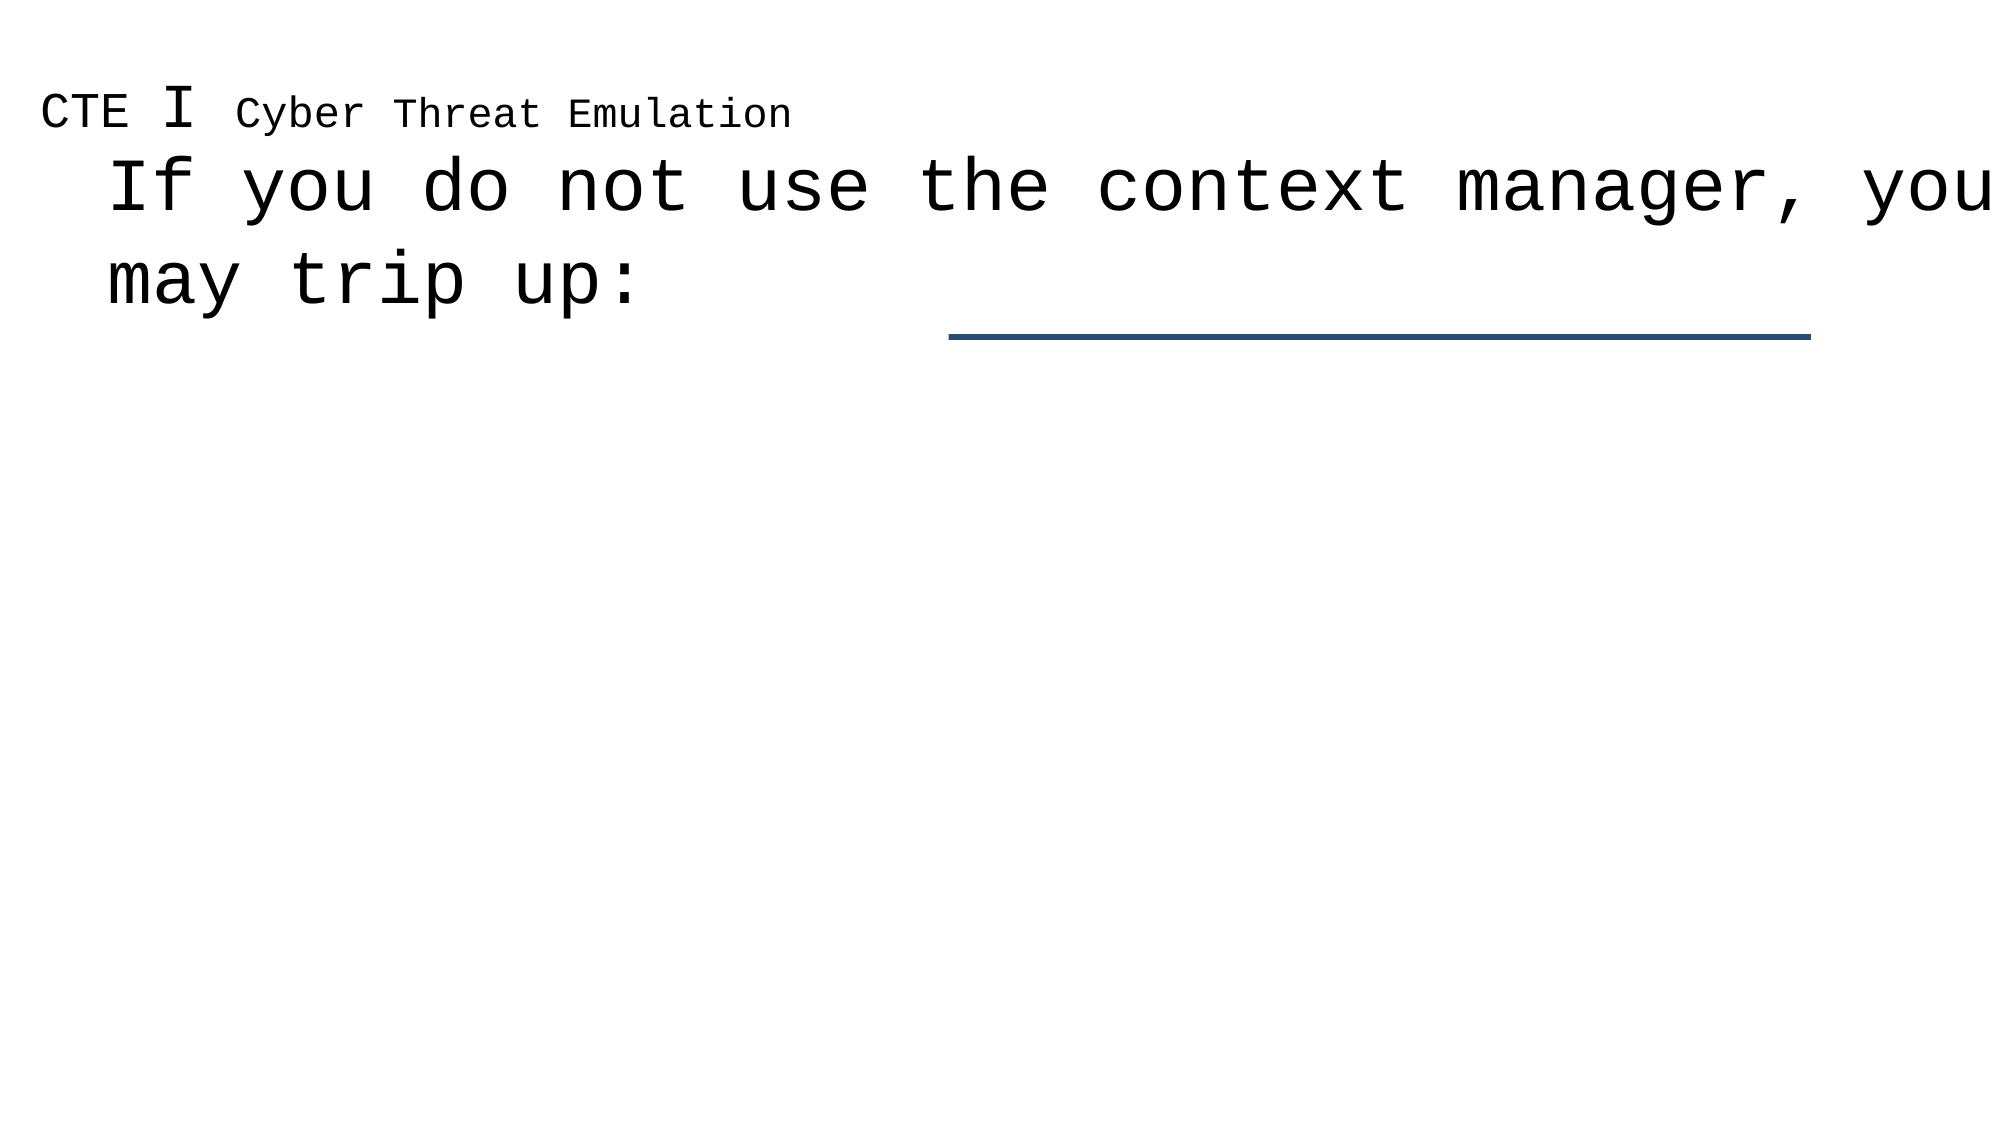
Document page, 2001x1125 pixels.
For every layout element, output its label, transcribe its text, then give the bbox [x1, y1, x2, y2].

text If you do not use the context manager, you may trip up: [106, 148, 2000, 326]
picture [948, 334, 1811, 340]
